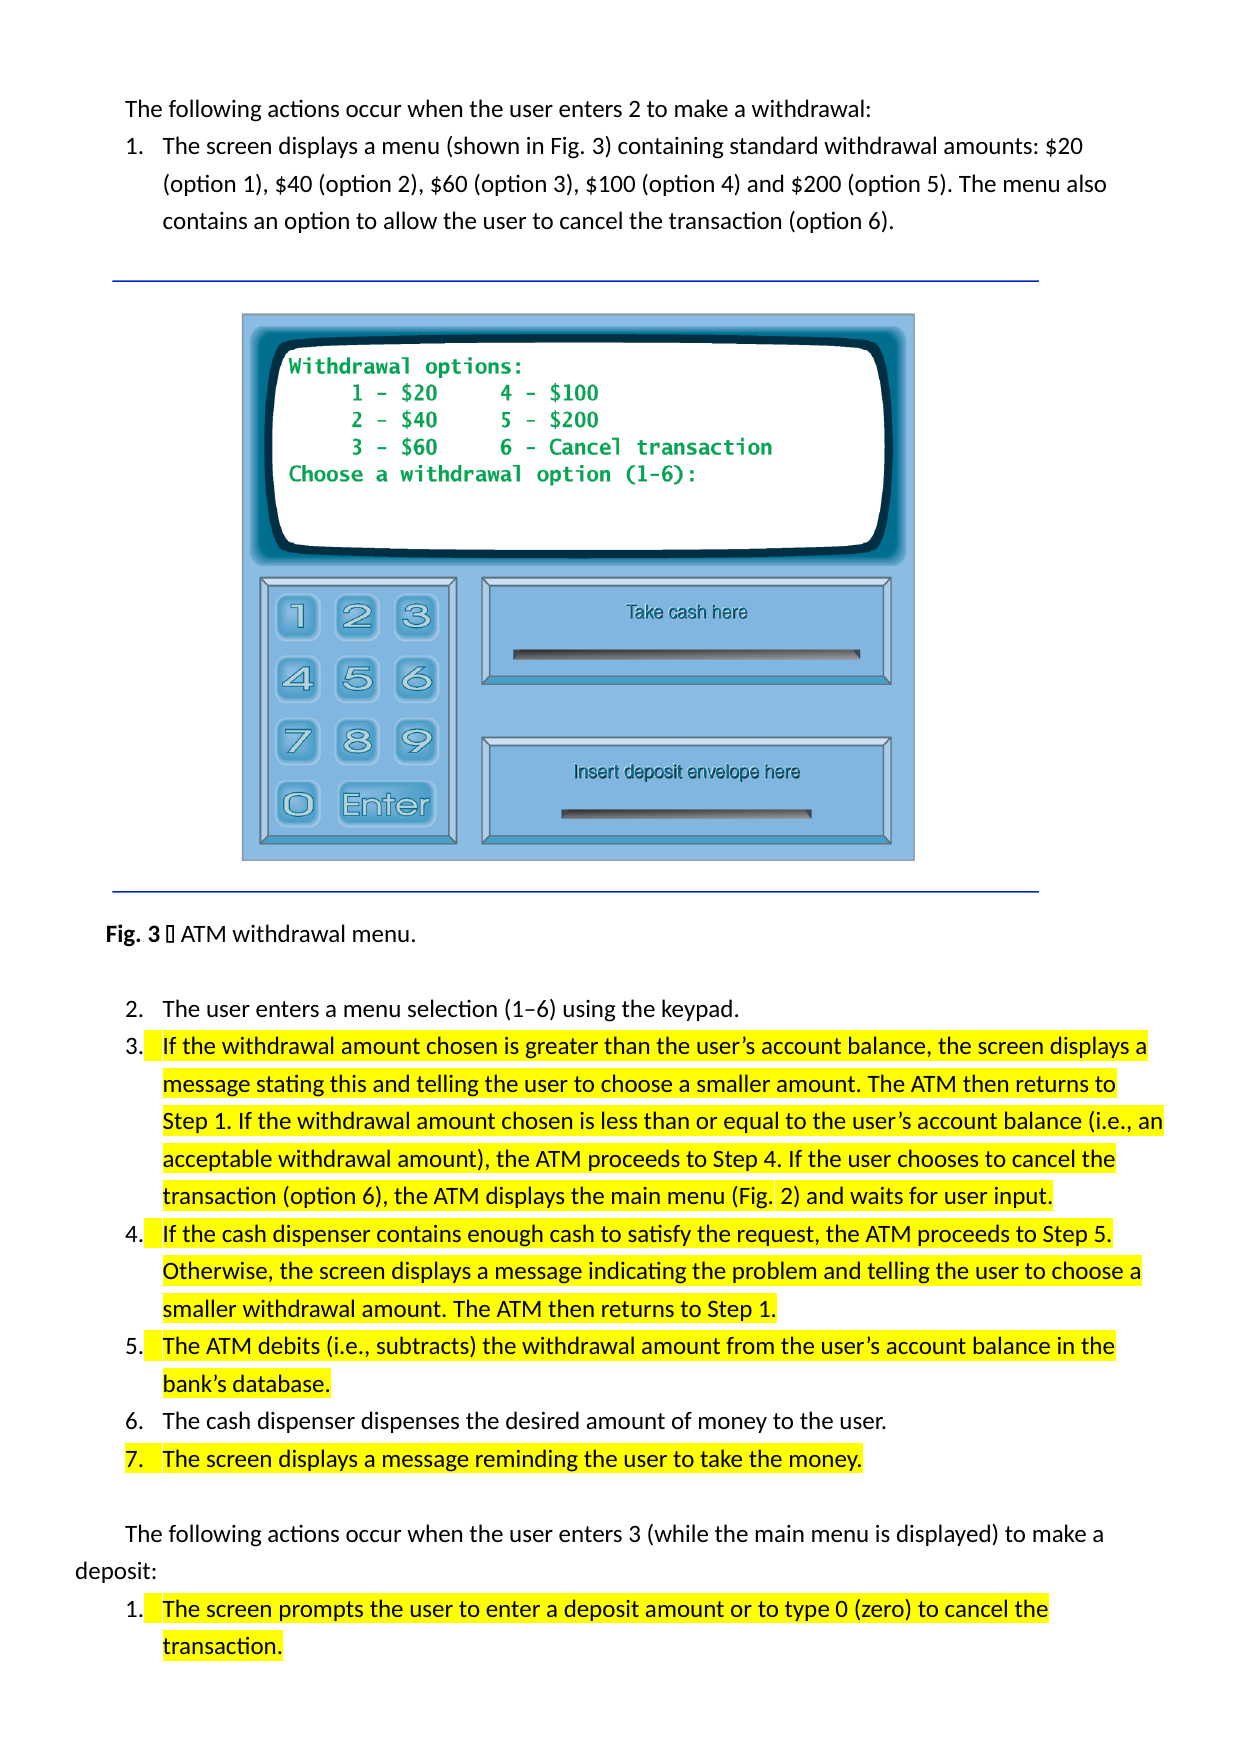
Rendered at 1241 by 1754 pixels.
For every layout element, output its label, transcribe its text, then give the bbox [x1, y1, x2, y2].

list The screen prompts the user to enter a deposit amount or to type 0 (zero) to cancel the transaction. [125, 1589, 1165, 1664]
list The cash dispenser dispenses the desired amount of money to the user. [125, 1402, 1165, 1439]
text Fig. 3 ATM withdrawal menu. [100, 914, 1165, 952]
list The screen displays a menu (shown in Fig. 3) containing standard withdrawal amounts: $20 (option 1), $40 (option 2), $60 (option 3), $100 (option 4) and $200 (option 5). The menu also contains an option to allow the user to cancel the transaction (option 6). [125, 127, 1165, 239]
list If the cash dispenser contains enough cash to satisfy the request, the ATM proceeds to Step 5. Otherwise, the screen displays a message indicating the problem and telling the user to choose a smaller withdrawal amount. The ATM then returns to Step 1. [125, 1214, 1165, 1327]
list If the withdrawal amount chosen is greater than the user’s account balance, the screen displays a message stating this and telling the user to choose a smaller amount. The ATM then returns to Step 1. If the withdrawal amount chosen is less than or equal to the user’s account balance (i.e., an acceptable withdrawal amount), the ATM proceeds to Step 4. If the user chooses to cancel the transaction (option 6), the ATM displays the main menu (Fig. 2) and waits for user input. [125, 1027, 1165, 1214]
text The following actions occur when the user enters 2 to make a withdrawal: [75, 89, 1165, 127]
text The following actions occur when the user enters 3 (while the main menu is displayed) to make a deposit: [75, 1514, 1165, 1589]
list The user enters a menu selection (1–6) using the keypad. [125, 989, 1165, 1027]
picture [100, 277, 1039, 903]
list The ATM debits (i.e., subtracts) the withdrawal amount from the user’s account balance in the bank’s database. [125, 1327, 1165, 1402]
list The screen displays a message reminding the user to take the money. [125, 1439, 1165, 1477]
